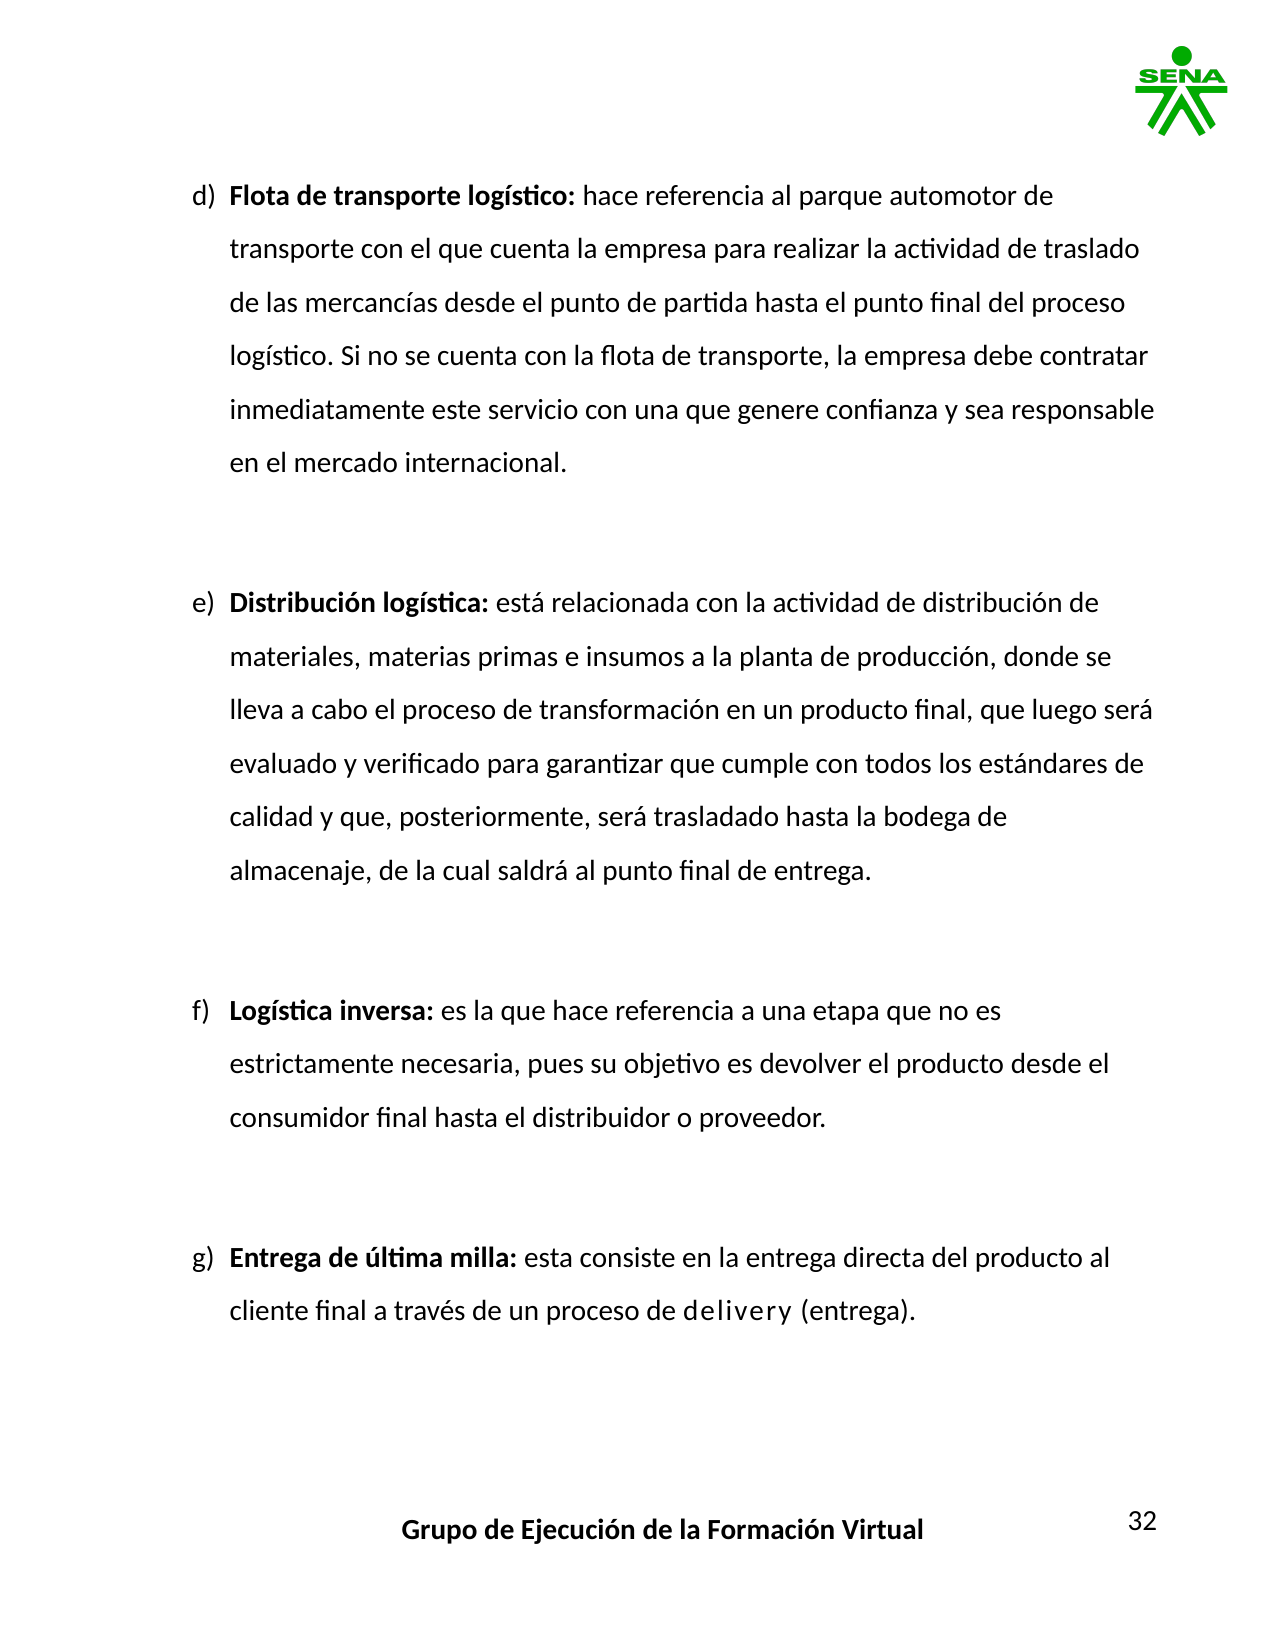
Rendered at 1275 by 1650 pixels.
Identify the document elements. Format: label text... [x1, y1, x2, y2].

list Flota de transporte logístico: hace referencia al parque automotor de transporte con el que cuenta la empresa para realizar la actividad de traslado de las mercancías desde el punto de partida hasta el punto final del proceso logístico. Si no se cuenta con la flota de transporte, la empresa debe contratar inmediatamente este servicio con una que genere confianza y sea responsable en el mercado internacional. [192, 177, 1157, 480]
list Logística inversa: es la que hace referencia a una etapa que no es estrictamente necesaria, pues su objetivo es devolver el producto desde el consumidor final hasta el distribuidor o proveedor. [192, 992, 1157, 1134]
list Entrega de última milla: esta consiste en la entrega directa del producto al cliente final a través de un proceso de delivery (entrega). [192, 1239, 1157, 1328]
list Distribución logística: está relacionada con la actividad de distribución de materiales, materias primas e insumos a la planta de producción, donde se lleva a cabo el proceso de transformación en un producto final, que luego será evaluado y verificado para garantizar que cumple con todos los estándares de calidad y que, posteriormente, será trasladado hasta la bodega de almacenaje, de la cual saldrá al punto final de entrega. [192, 584, 1157, 887]
picture [1135, 46, 1228, 136]
